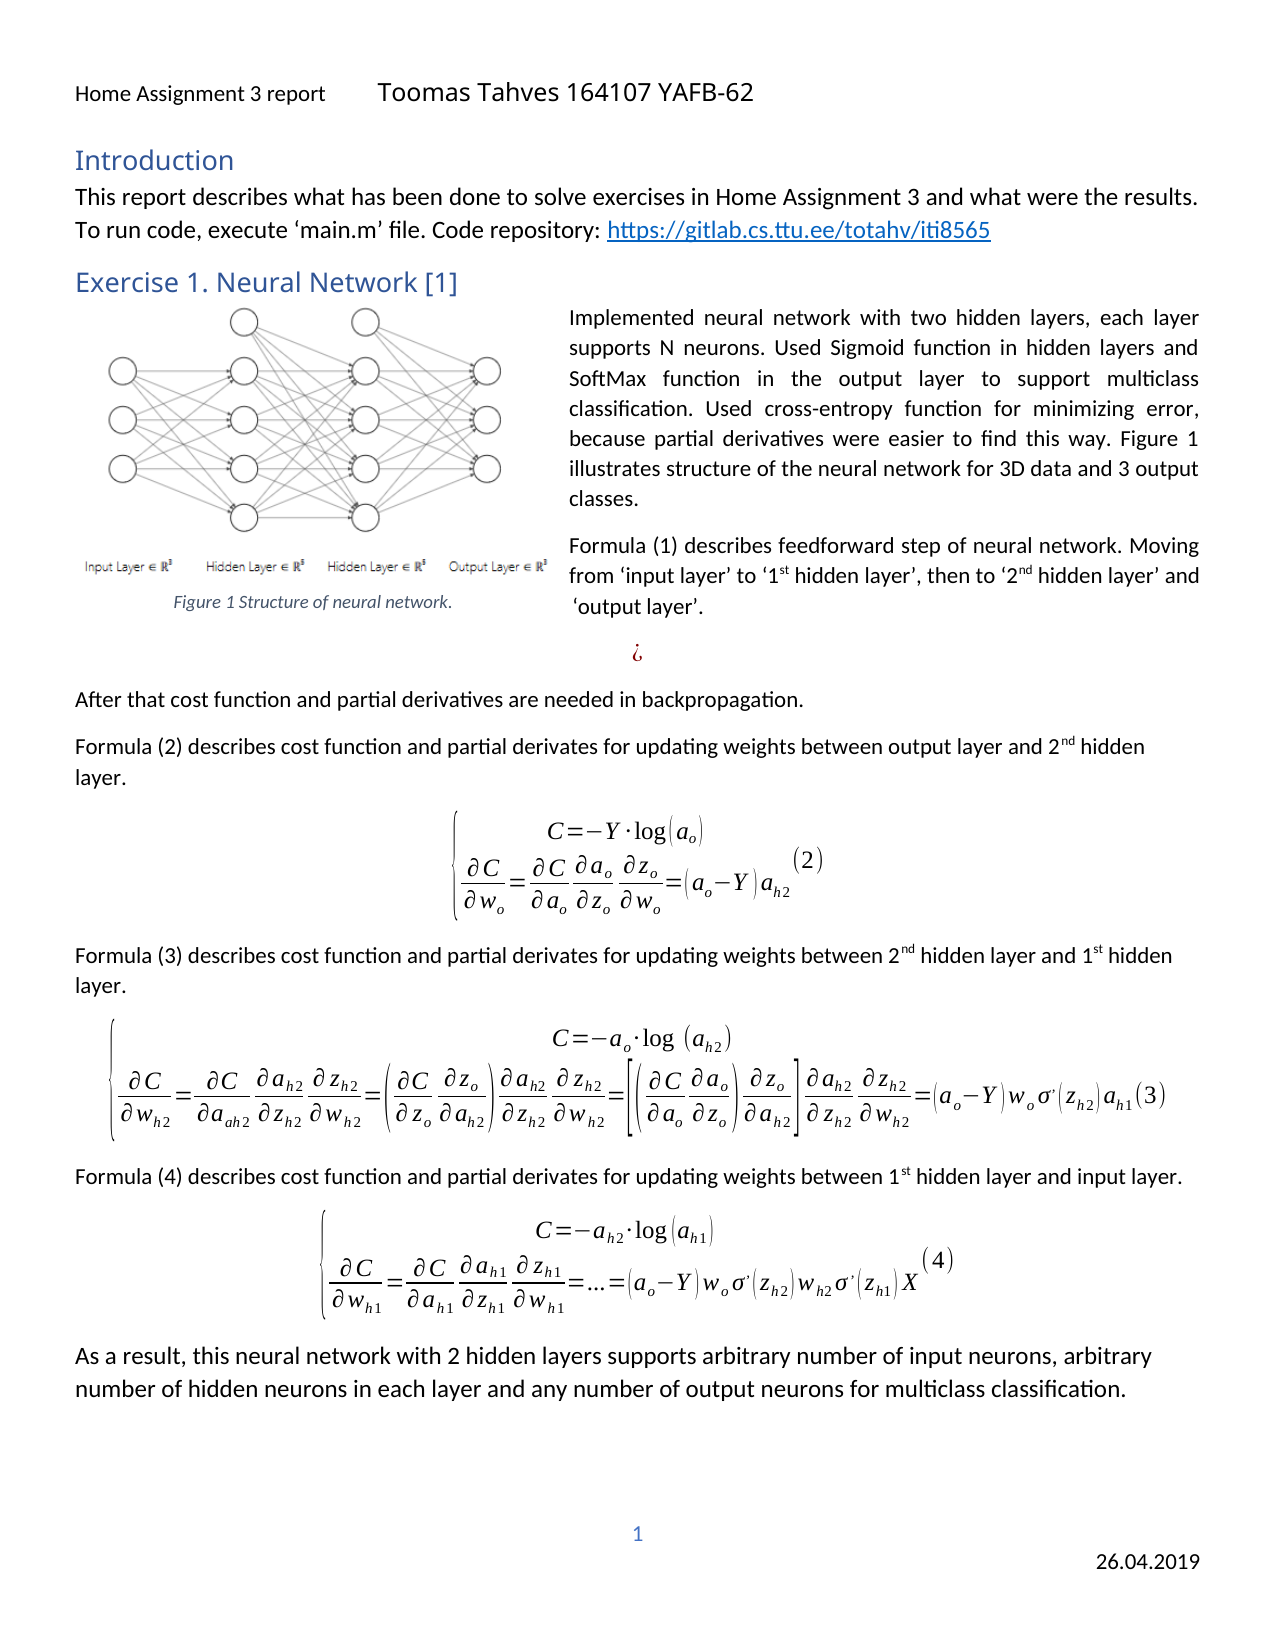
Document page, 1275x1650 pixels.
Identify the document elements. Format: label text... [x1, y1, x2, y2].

text Formula (3) describes cost function and partial derivates for updating weights between 2nd hidden layer and 1st hidden layer. [75, 941, 1200, 999]
picture [75, 303, 550, 579]
text Formula (2) describes cost function and partial derivates for updating weights between output layer and 2nd hidden layer. [75, 732, 1200, 791]
text As a result, this neural network with 2 hidden layers supports arbitrary number of input neurons, arbitrary number of hidden neurons in each layer and any number of output neurons for multiclass classification. [75, 1341, 1200, 1404]
text Formula (1) describes feedforward step of neural network. Moving from ‘input layer’ to ‘1st hidden layer’, then to ‘2nd hidden layer’ and ‘output layer’. [75, 531, 1200, 620]
text After that cost function and partial derivatives are needed in backpropagation. [75, 686, 1200, 714]
subtitle Introduction [75, 141, 1200, 178]
subtitle Exercise 1. Neural Network [1] [75, 263, 1200, 300]
text Implemented neural network with two hidden layers, each layer supports N neurons. Used Sigmoid function in hidden layers and SoftMax function in the output layer to support multiclass classification. Used cross-entropy function for minimizing error, because partial derivatives were easier to find this way. Figure 1 illustrates structure of the neural network for 3D data and 3 output classes. [550, 303, 1200, 513]
text This report describes what has been done to solve exercises in Home Assignment 3 and what were the results. To run code, execute ‘main.m’ file. Code repository: https://gitlab.cs.ttu.ee/totahv/iti8565 [75, 181, 1200, 244]
text Formula (4) describes cost function and partial derivates for updating weights between 1st hidden layer and input layer. [75, 1162, 1200, 1190]
